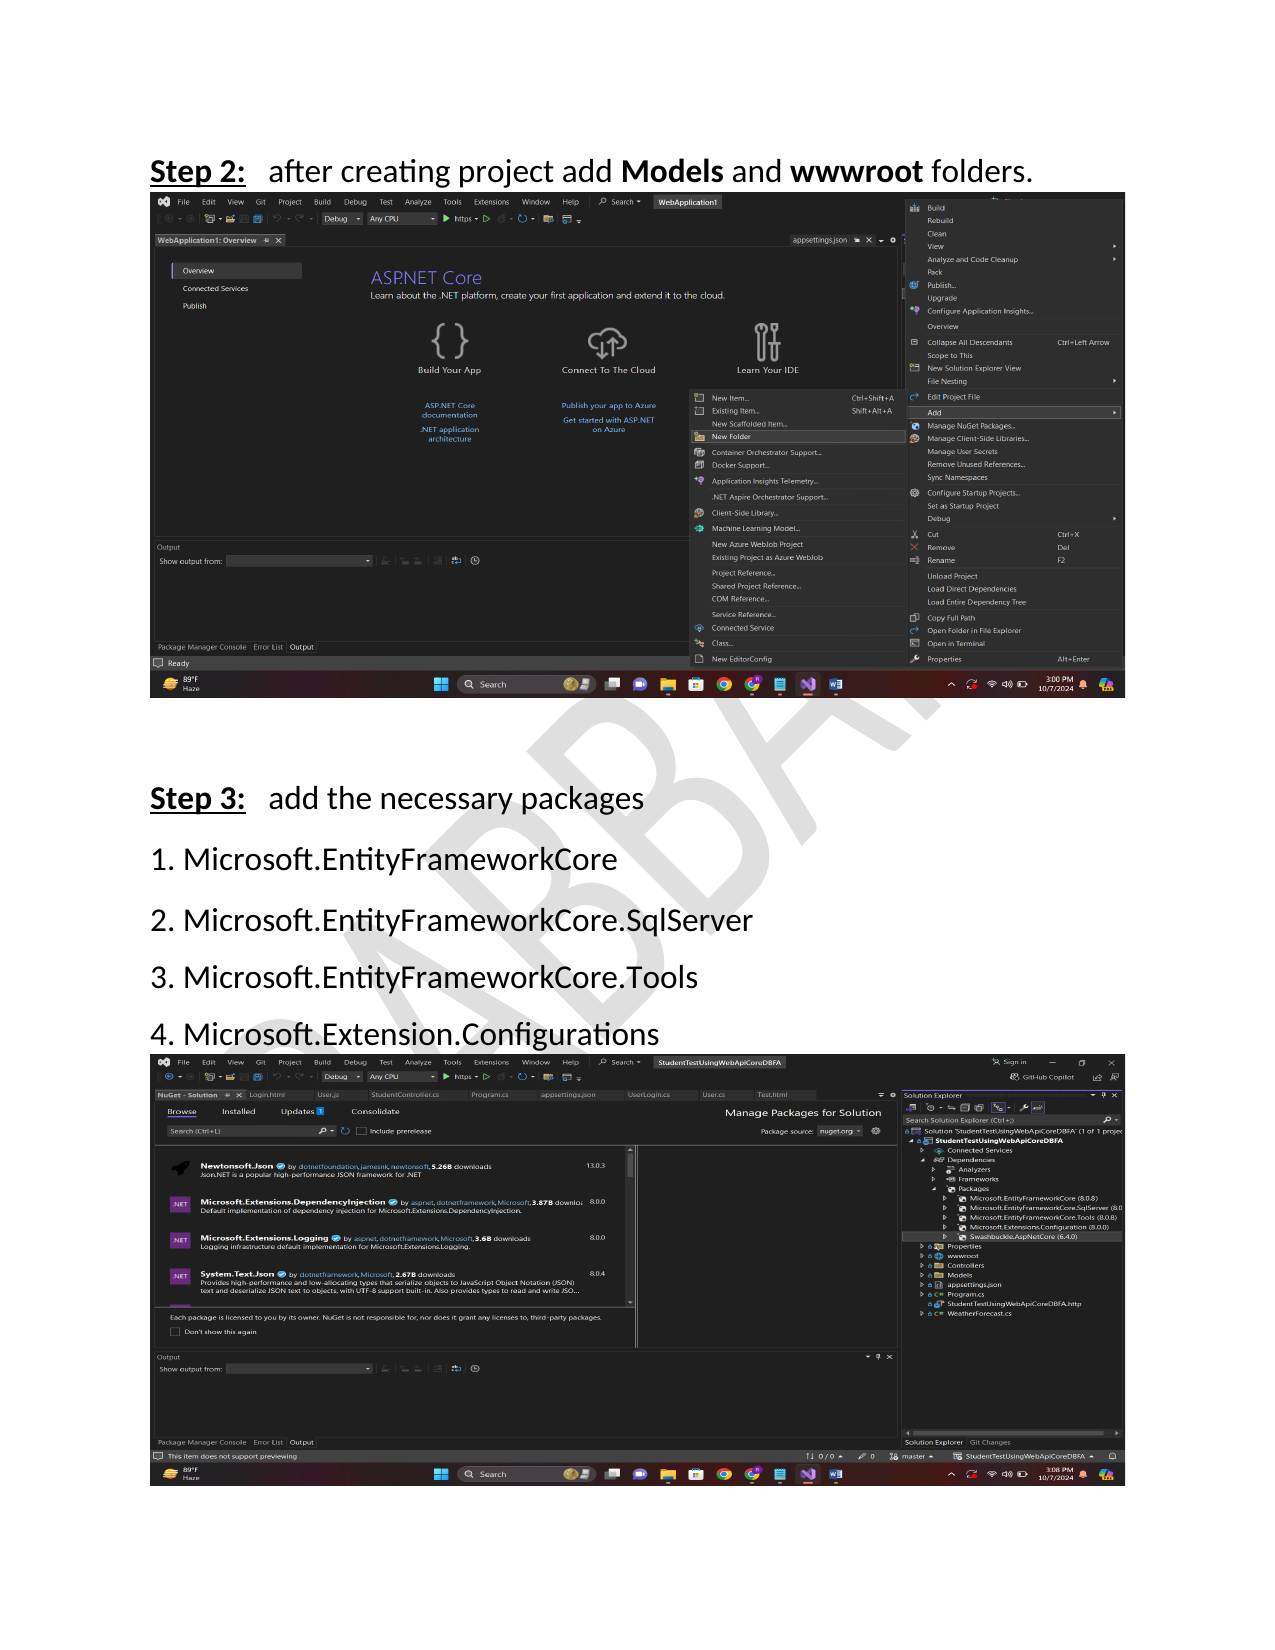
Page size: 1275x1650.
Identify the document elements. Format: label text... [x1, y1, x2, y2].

text 3. Microsoft.EntityFrameworkCore.Tools [150, 956, 1125, 997]
text 4. Microsoft.Extension.ConfigurationsStep 4: goto->Tool->Nuget Package Manager->Package Manager Conseole. [150, 1013, 1125, 1054]
text 2. Microsoft.EntityFrameworkCore.SqlServer [150, 899, 1125, 939]
text 1. Microsoft.EntityFrameworkCore [150, 838, 1125, 879]
text Step 3: add the necessary packages [150, 777, 1125, 818]
picture [150, 1054, 1125, 1486]
picture [150, 192, 1125, 698]
text Step 2: after creating project add Models and wwwroot folders. [150, 150, 1125, 192]
